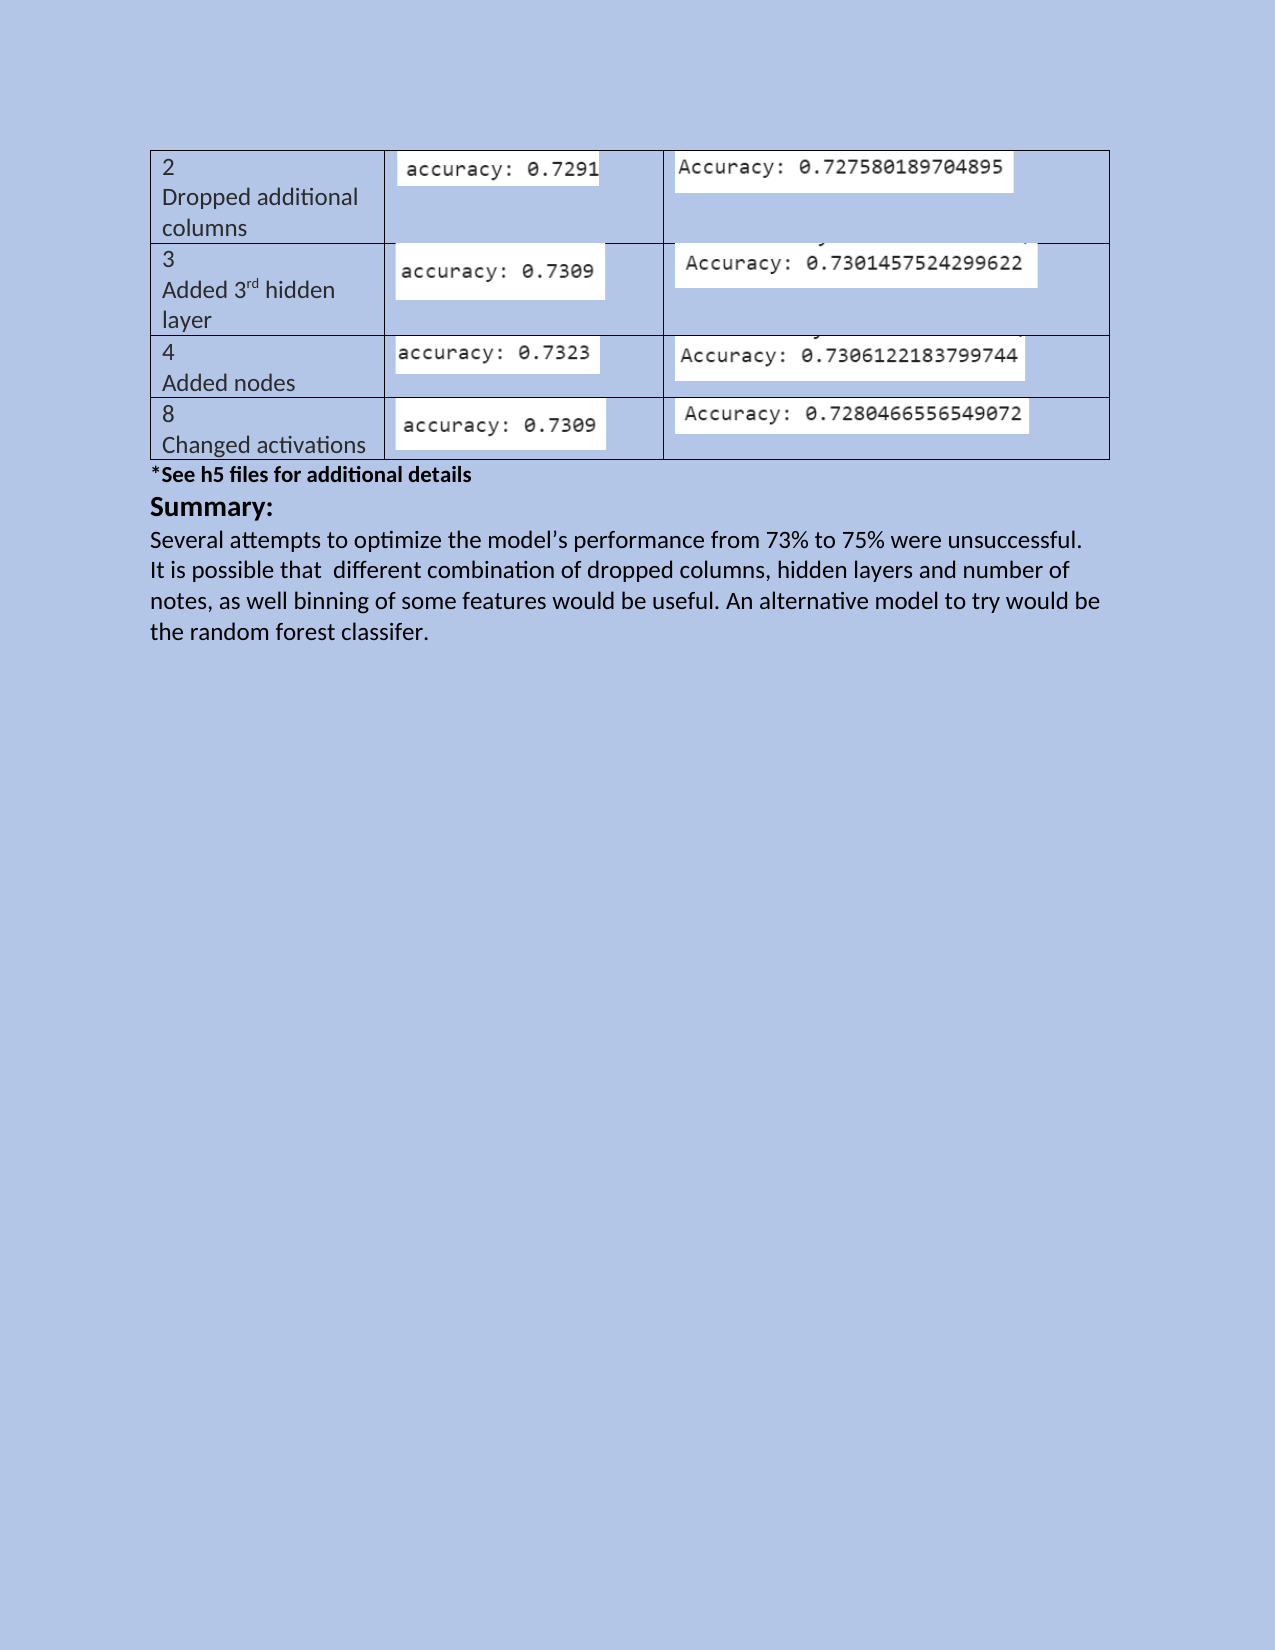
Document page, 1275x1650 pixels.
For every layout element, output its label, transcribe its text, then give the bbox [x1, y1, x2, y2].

picture [675, 243, 1038, 288]
table_cell [664, 244, 1109, 335]
picture [675, 151, 1014, 193]
table_cell 3 Added 3rd hidden layer [151, 244, 384, 335]
text Summary: [150, 488, 1110, 524]
table_cell 2 Dropped additional columns [151, 151, 384, 243]
table_cell [385, 336, 663, 397]
table_cell [385, 398, 663, 459]
table_cell [385, 244, 663, 335]
text Several attempts to optimize the model’s performance from 73% to 75% were unsuccessful. It is possible that different combination of dropped columns, hidden layers and number of notes, as well binning of some features would be useful. An alternative model to try would be the random forest classifer. [150, 524, 1110, 646]
table_cell [664, 398, 1109, 459]
picture [675, 336, 1025, 381]
table_cell [385, 151, 663, 243]
table_cell [664, 336, 1109, 397]
picture [395, 151, 599, 186]
picture [675, 398, 1030, 434]
picture [395, 243, 605, 300]
picture [395, 336, 600, 374]
text *See h5 files for additional details [150, 460, 1110, 488]
picture [395, 398, 607, 450]
table_cell 8 Changed activations [151, 398, 384, 459]
table_cell 4 Added nodes [151, 336, 384, 397]
table_cell [664, 151, 1109, 243]
